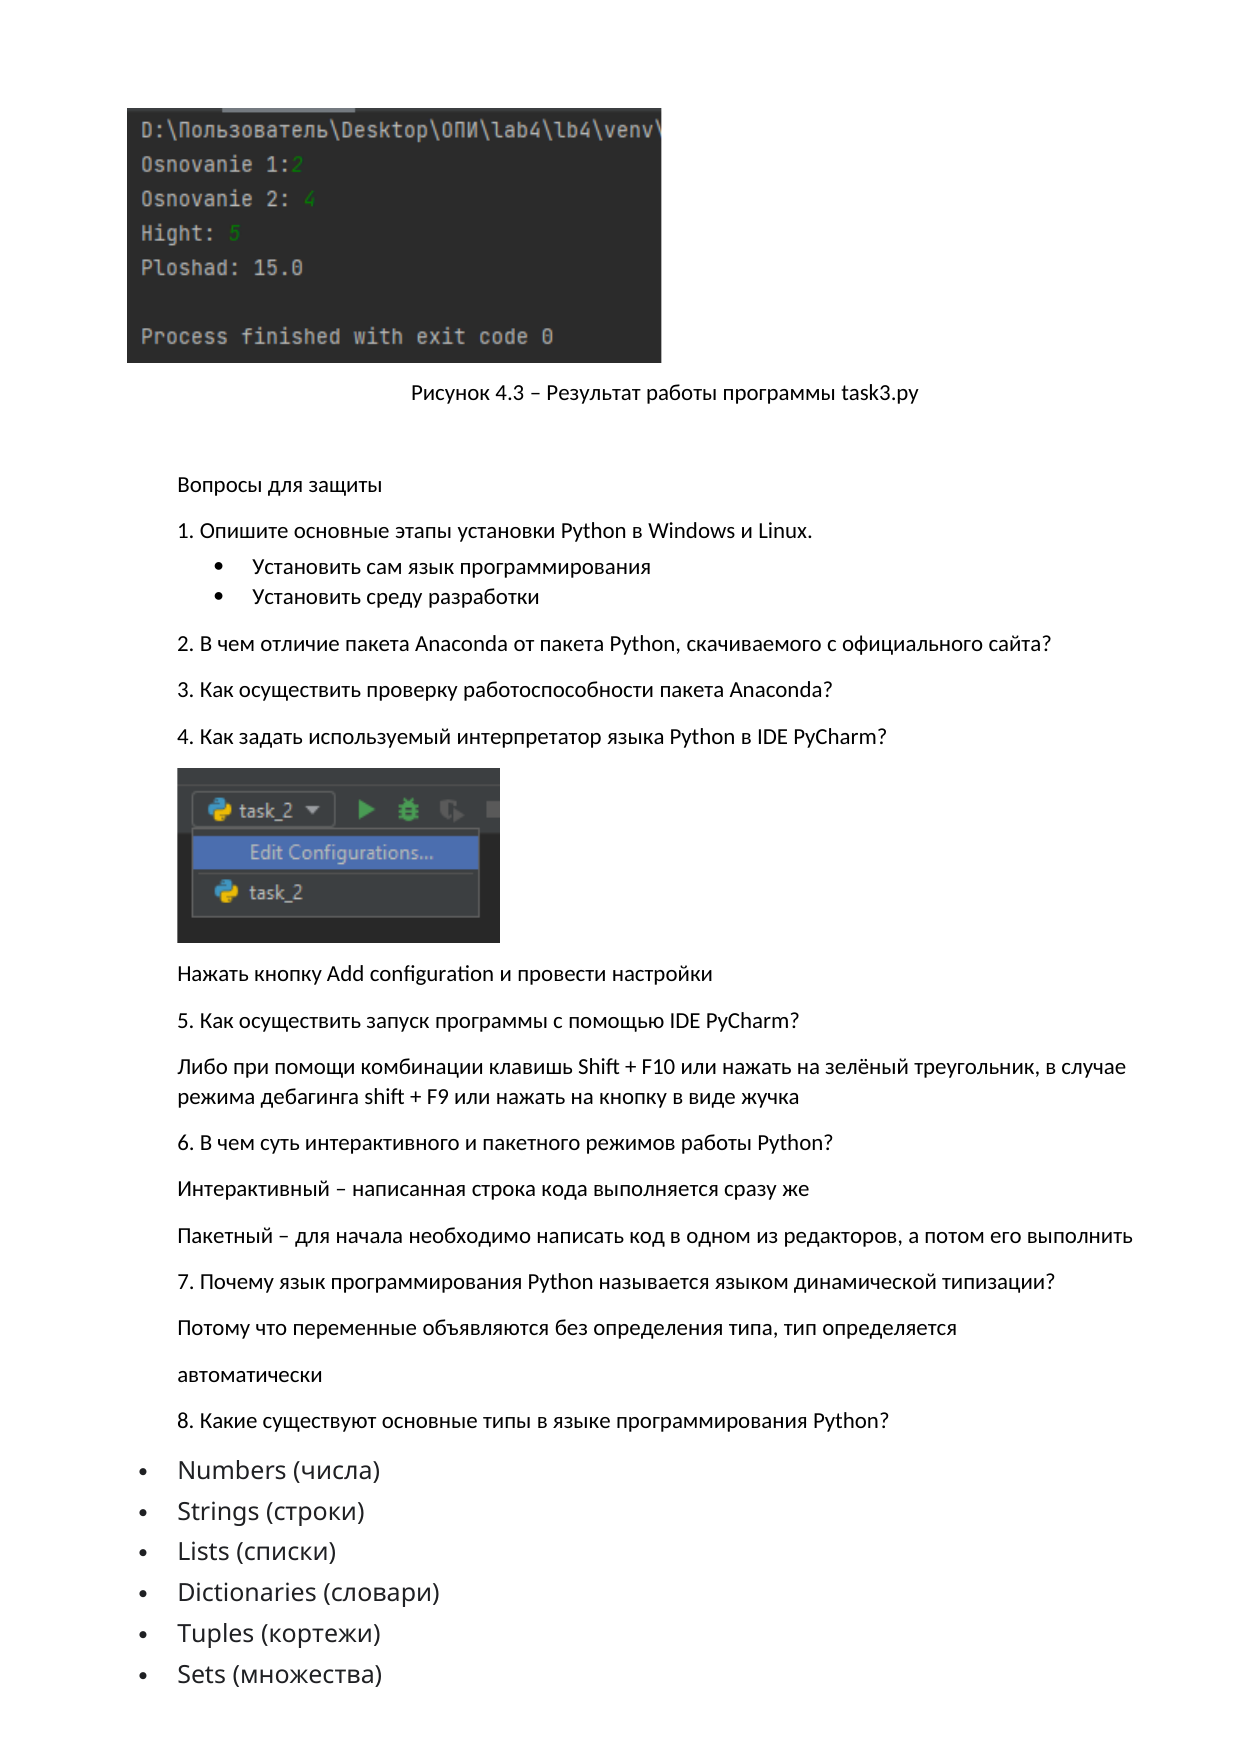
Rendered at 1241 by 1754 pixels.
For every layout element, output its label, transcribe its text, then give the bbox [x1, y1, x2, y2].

text Пакетный – для начала необходимо написать код в одном из редакторов, а потом его выполнить [177, 1221, 1167, 1249]
list Tuples (кортежи) [139, 1616, 1167, 1649]
list Lists (списки) [139, 1534, 1167, 1568]
list Numbers (числа) [139, 1452, 1167, 1486]
picture [127, 108, 662, 363]
text Вопросы для защиты [177, 470, 1167, 498]
list В чем суть интерактивного и пакетного режимов работы Python? Интерактивный – написанная строка кода выполняется сразу же [177, 1128, 836, 1203]
list Установить сам язык программирования [214, 552, 1167, 580]
list Как осуществить запуск программы с помощью IDE PyCharm? [177, 1006, 1167, 1034]
list Sets (множества) [139, 1656, 1167, 1690]
picture [177, 768, 500, 943]
list Почему язык программирования Python называется языком динамической типизации? Потому что переменные объявляются без определения типа, тип определяется автоматически [177, 1267, 1107, 1388]
list Dictionaries (словари) [139, 1575, 1167, 1609]
list Опишите основные этапы установки Python в Windows и Linux. [177, 516, 1167, 544]
list Как задать используемый интерпретатор языка Python в IDE PyCharm? [177, 722, 1167, 750]
text Либо при помощи комбинации клавишь Shift + F10 или нажать на зелёный треугольник, в случае режима дебагинга shift + F9 или нажать на кнопку в виде жучка [177, 1052, 1130, 1110]
text Рисунок 4.3 – Результат работы программы task3.py [389, 378, 940, 406]
list Strings (строки) [139, 1493, 1167, 1527]
list Установить среду разработки [214, 582, 1167, 610]
list Какие существуют основные типы в языке программирования Python? [177, 1406, 1167, 1434]
list В чем отличие пакета Anaconda от пакета Python, скачиваемого с официального сайта? [177, 629, 1167, 657]
list Как осуществить проверку работоспособности пакета Anaconda? [177, 676, 1167, 704]
